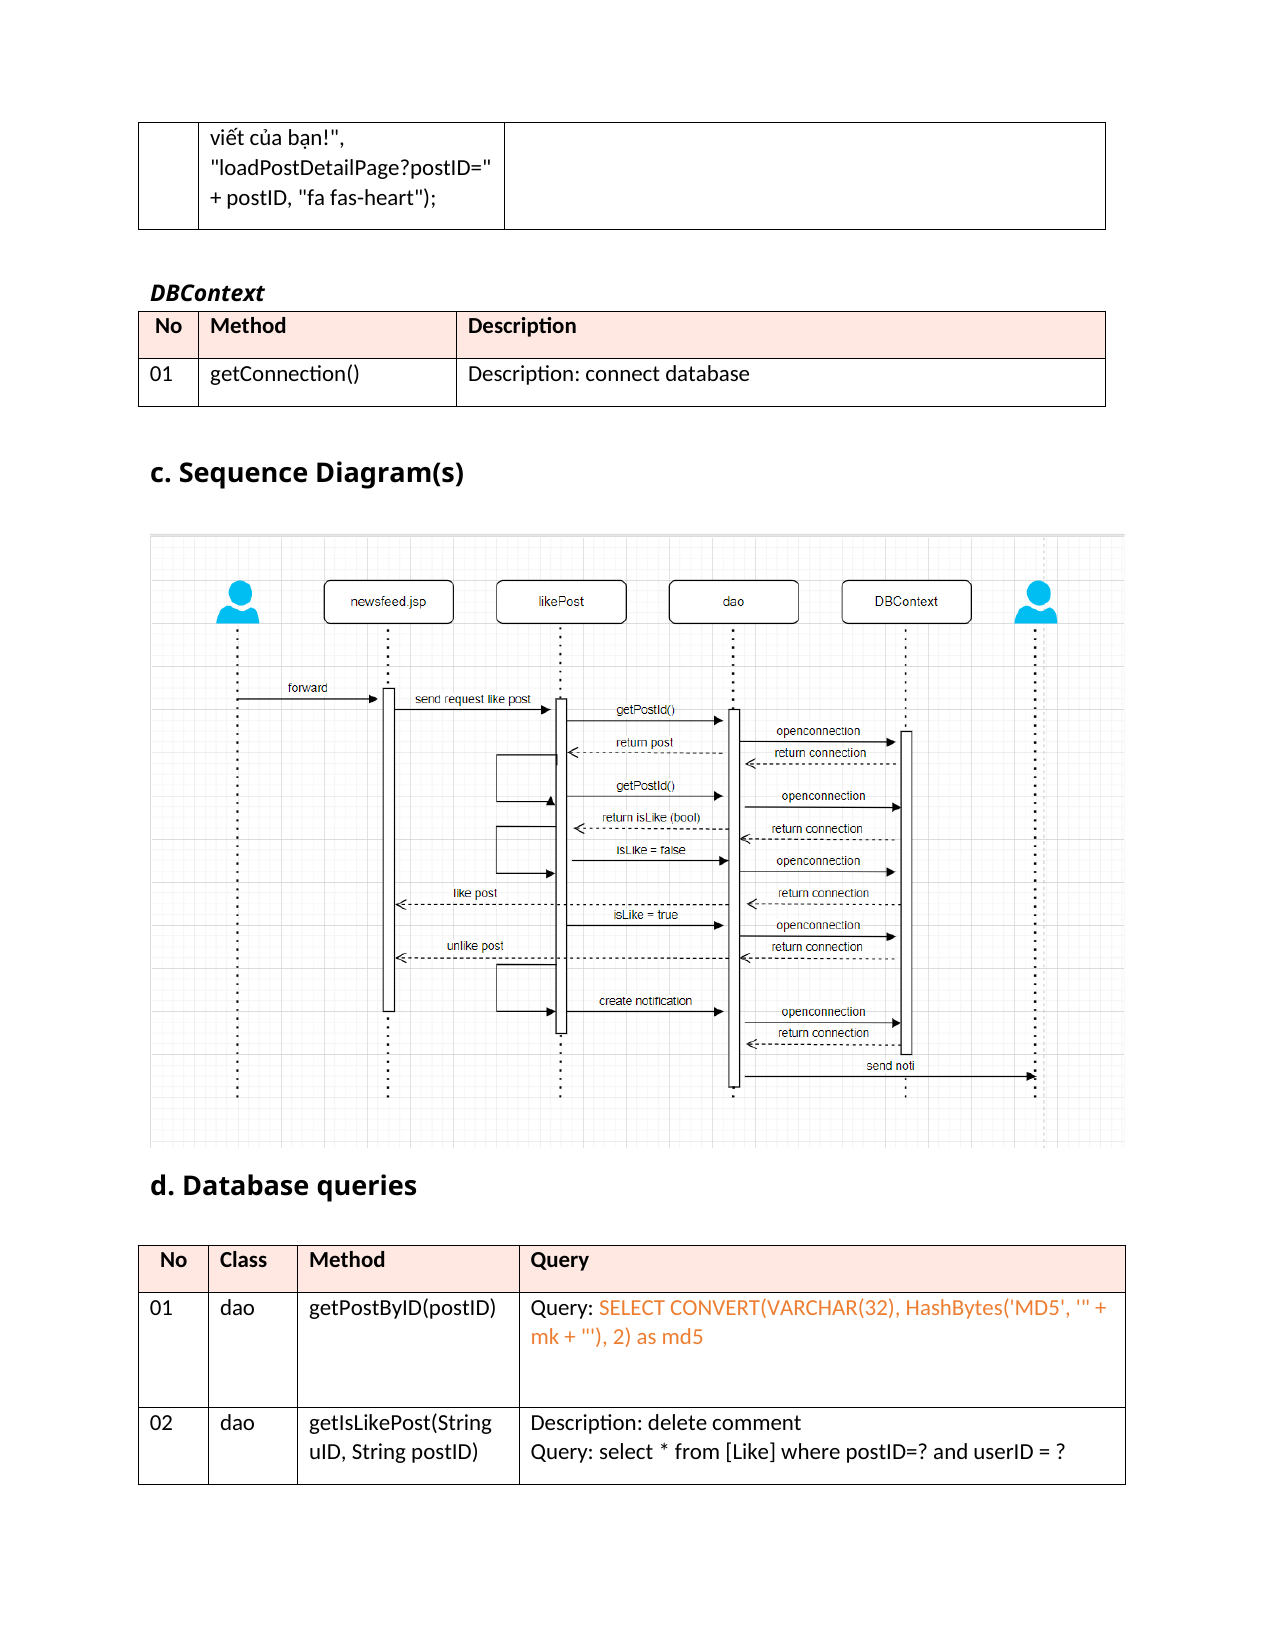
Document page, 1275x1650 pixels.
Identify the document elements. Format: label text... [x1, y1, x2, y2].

table_cell dao [209, 1408, 297, 1484]
table_cell dao [209, 1293, 297, 1407]
table_header Query [520, 1246, 1125, 1292]
table_cell 02 [139, 1408, 208, 1484]
subtitle c. Sequence Diagram(s) [150, 454, 1125, 530]
table_cell Query: SELECT CONVERT(VARCHAR(32), HashBytes('MD5', '" + mk + "'), 2) as md5 [520, 1293, 1125, 1407]
picture [150, 533, 1125, 1148]
table_cell Description: connect database [457, 359, 1105, 406]
table_cell 01 [139, 359, 198, 406]
table_cell 01 [139, 1293, 208, 1407]
table_header Method [298, 1246, 519, 1292]
subtitle DBContext [150, 277, 1125, 308]
subtitle d. Database queries [150, 1167, 1125, 1204]
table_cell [199, 123, 504, 229]
table_header Description [457, 312, 1105, 358]
table_header Class [209, 1246, 297, 1292]
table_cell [520, 1408, 1125, 1484]
table_header No [139, 312, 198, 358]
table_cell getPostByID(postID) [298, 1293, 519, 1407]
table_cell getConnection() [199, 359, 456, 406]
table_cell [298, 1408, 519, 1484]
table_header Method [199, 312, 456, 358]
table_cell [505, 123, 1105, 229]
table_header No [139, 1246, 208, 1292]
table_cell 5 [139, 123, 198, 229]
